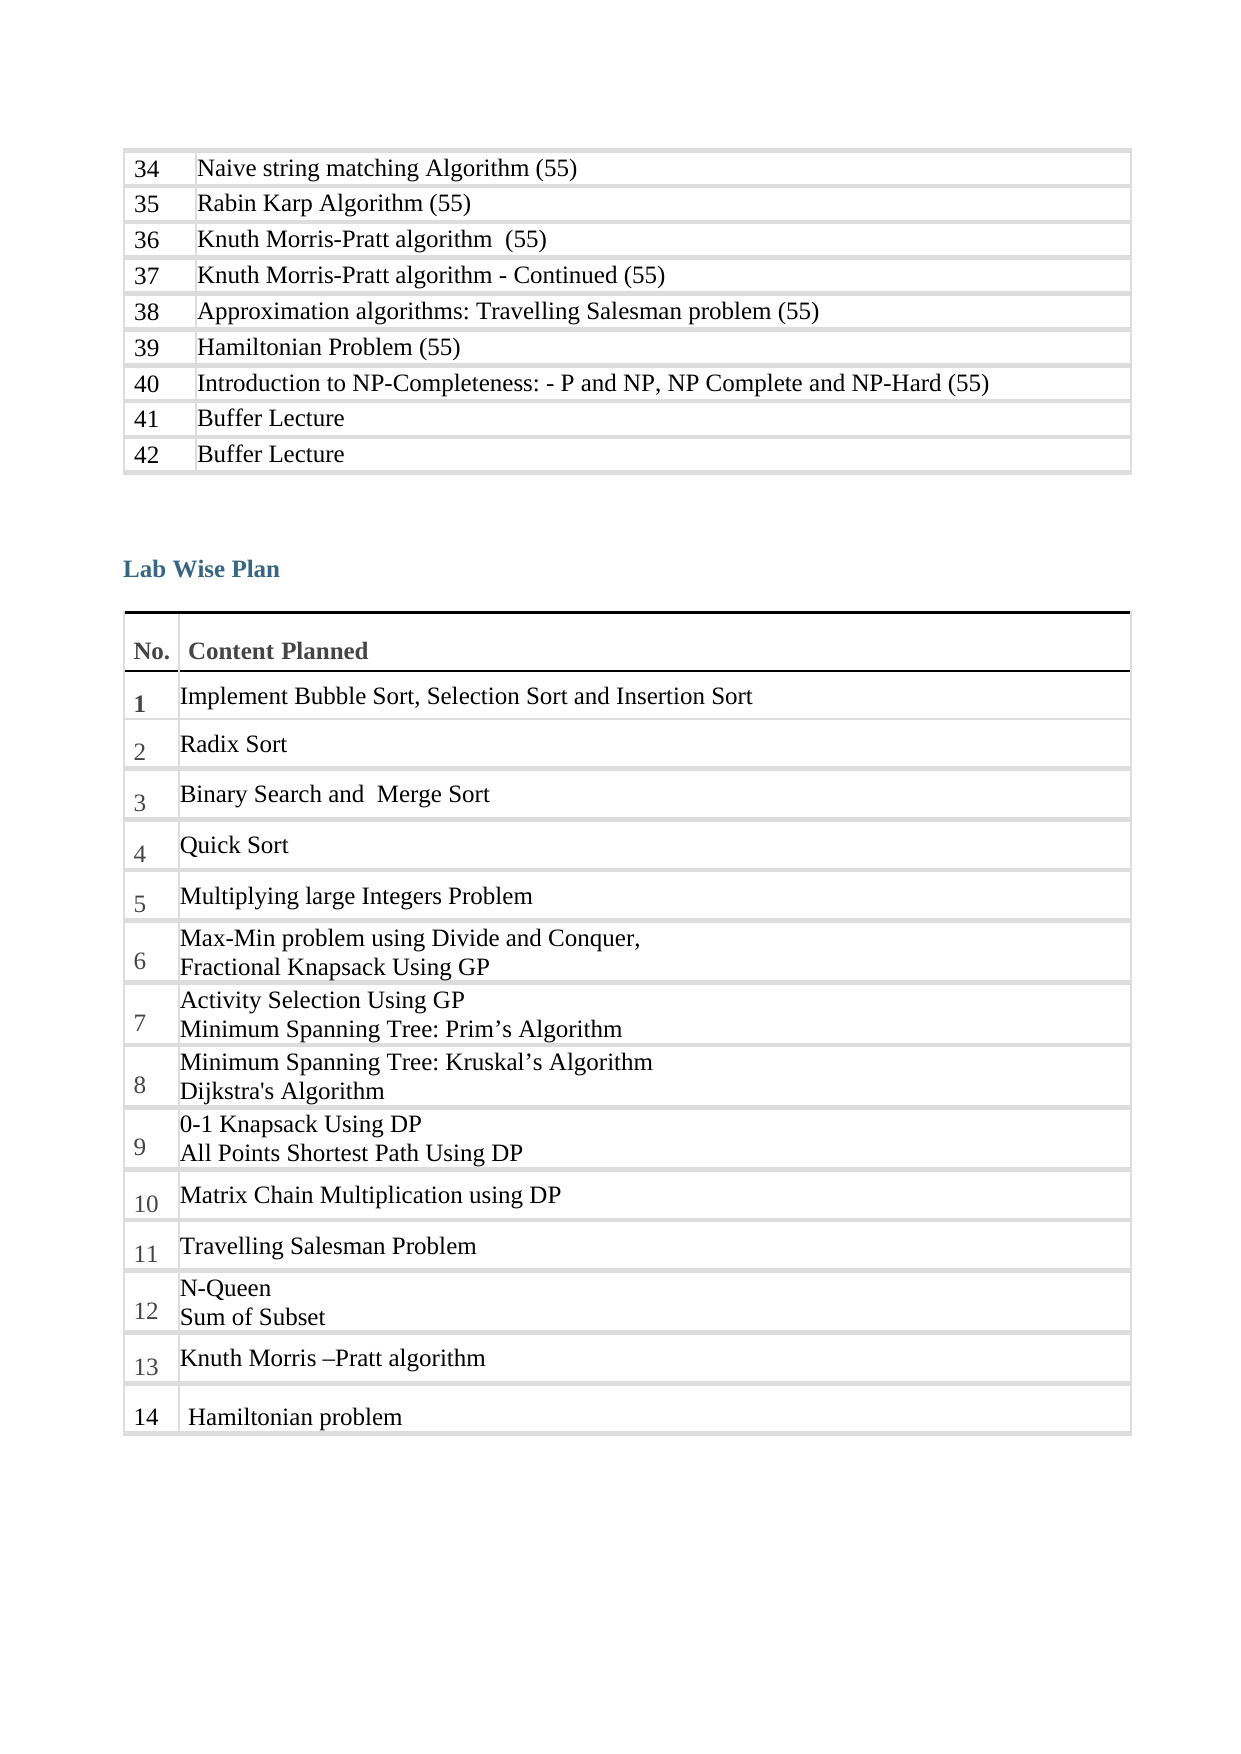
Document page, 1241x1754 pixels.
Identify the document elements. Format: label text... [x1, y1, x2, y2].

table_cell 0-1 Knapsack Using DP All Points Shortest Path Using DP [180, 1110, 1130, 1167]
table_cell Approximation algorithms: Travelling Salesman problem (55) [197, 296, 1130, 327]
table_cell 10 [125, 1172, 178, 1217]
table_cell 13 [125, 1335, 178, 1381]
table_cell Naive string matching Algorithm (55) [197, 153, 1130, 184]
table_cell 8 [125, 1047, 178, 1105]
table_cell Max-Min problem using Divide and Conquer, Fractional Knapsack Using GP [180, 923, 1130, 980]
table_cell Buffer Lecture [197, 403, 1130, 434]
table_cell Activity Selection Using GP Minimum Spanning Tree: Prim’s Algorithm [180, 985, 1130, 1042]
table_cell N-Queen Sum of Subset [180, 1273, 1130, 1330]
table_cell Travelling Salesman Problem [180, 1222, 1130, 1268]
table_cell 11 [125, 1222, 178, 1268]
table_cell Knuth Morris-Pratt algorithm (55) [197, 224, 1130, 255]
table_cell Radix Sort [180, 720, 1130, 766]
table_cell 38 [125, 296, 195, 327]
table_cell 4 [125, 822, 178, 867]
table_cell Hamiltonian Problem (55) [197, 332, 1130, 363]
table_cell Buffer Lecture [197, 439, 1130, 470]
table_cell 40 [125, 368, 195, 399]
table_cell 5 [125, 872, 178, 918]
table_cell 35 [125, 188, 195, 219]
table_cell Matrix Chain Multiplication using DP [180, 1172, 1130, 1217]
table_header No. [125, 614, 178, 670]
table_header Content Planned [180, 614, 1130, 670]
table_cell 34 [125, 153, 195, 184]
table_cell 2 [125, 720, 178, 766]
table_cell Quick Sort [180, 822, 1130, 867]
table_cell 36 [125, 224, 195, 255]
table_cell 1 [125, 672, 178, 718]
table_cell 3 [125, 771, 178, 817]
table_cell 7 [125, 985, 178, 1042]
table_cell 41 [125, 403, 195, 434]
text Lab Wise Plan [123, 554, 1194, 582]
table_cell Implement Bubble Sort, Selection Sort and Insertion Sort [180, 672, 1130, 718]
table_cell Introduction to NP-Completeness: - P and NP, NP Complete and NP-Hard (55) [197, 368, 1130, 399]
table_cell 9 [125, 1110, 178, 1167]
table_cell Knuth Morris-Pratt algorithm - Continued (55) [197, 260, 1130, 291]
table_cell Minimum Spanning Tree: Kruskal’s Algorithm Dijkstra's Algorithm [180, 1047, 1130, 1105]
table_cell Knuth Morris –Pratt algorithm [180, 1335, 1130, 1381]
table_cell Rabin Karp Algorithm (55) [197, 188, 1130, 219]
table_cell 42 [125, 439, 195, 470]
table_cell 12 [125, 1273, 178, 1330]
table_cell Hamiltonian problem [180, 1386, 1130, 1431]
table_cell 37 [125, 260, 195, 291]
table_cell Multiplying large Integers Problem [180, 872, 1130, 918]
table_cell Binary Search and Merge Sort [180, 771, 1130, 817]
table_cell 14 [125, 1386, 178, 1431]
table_cell 6 [125, 923, 178, 980]
table_cell 39 [125, 332, 195, 363]
